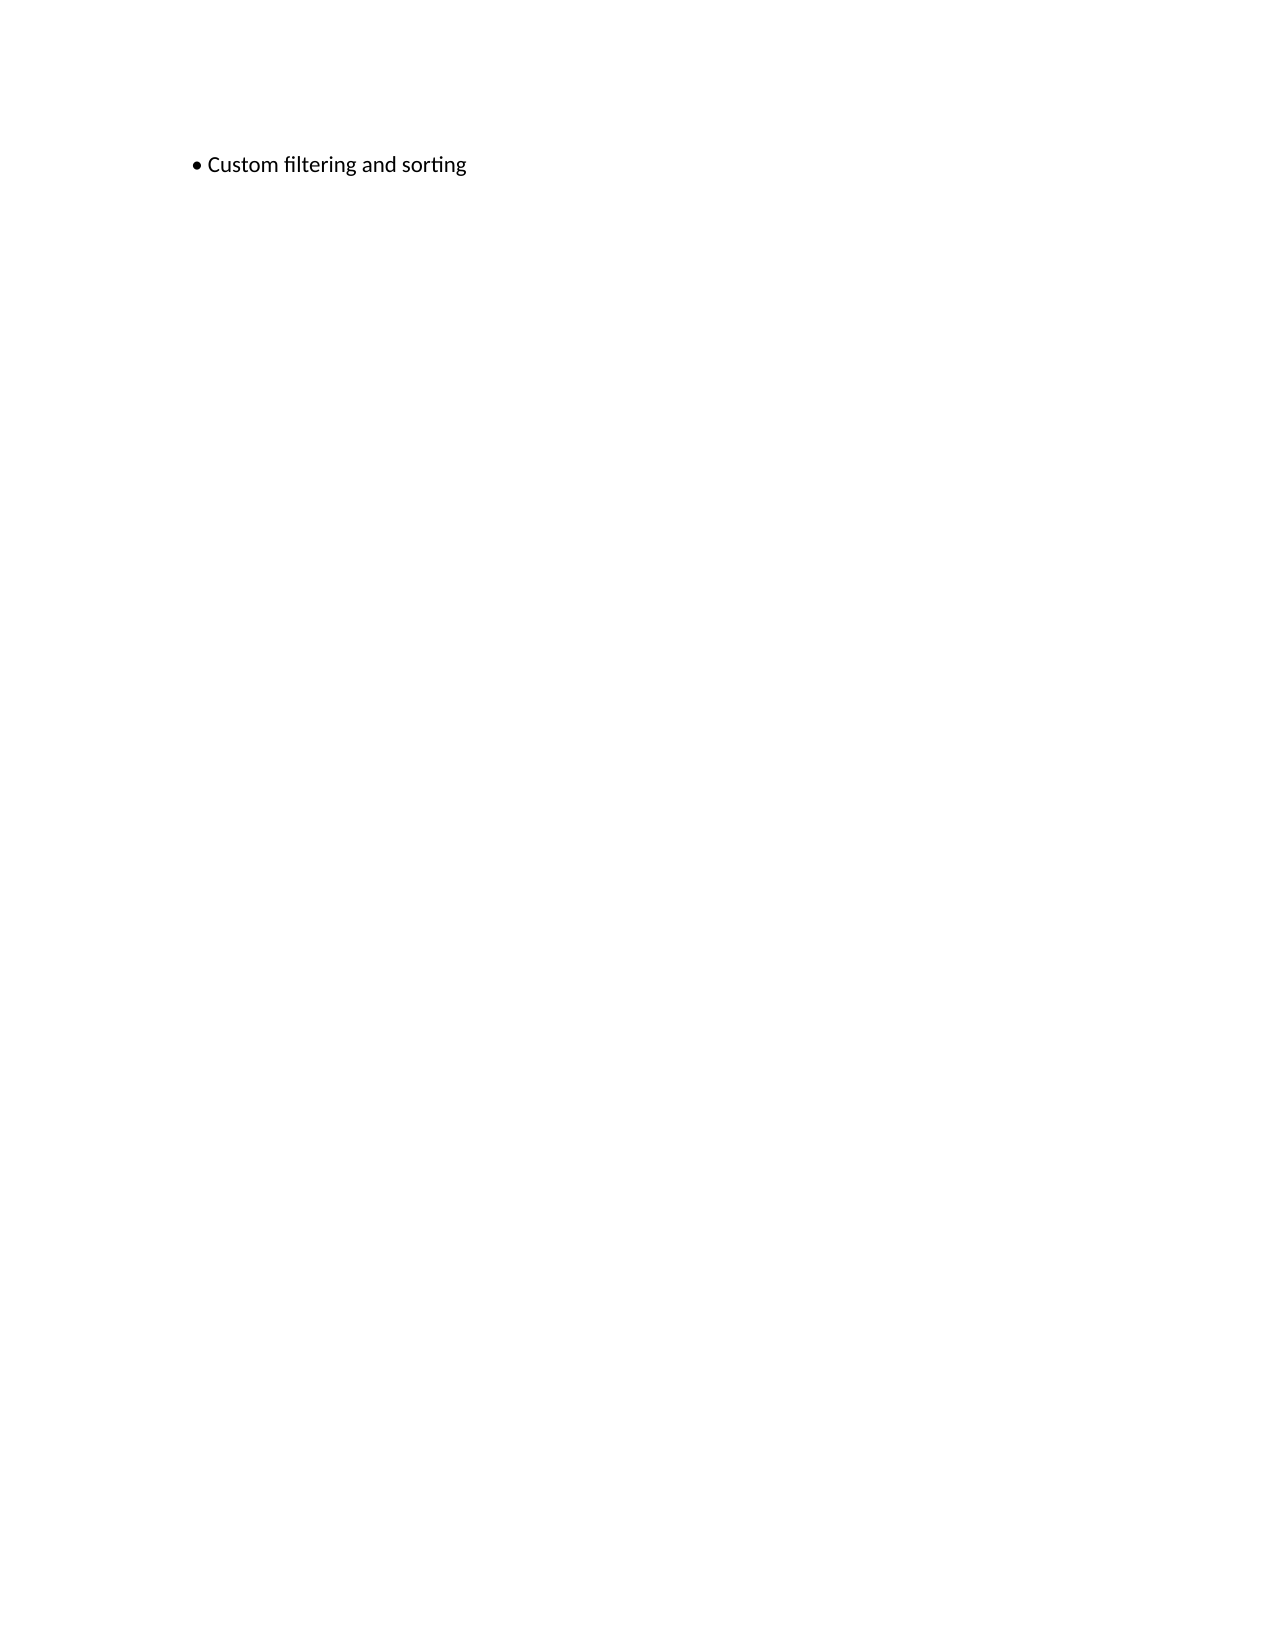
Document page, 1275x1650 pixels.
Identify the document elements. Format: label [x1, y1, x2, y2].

text [150, 150, 1125, 210]
